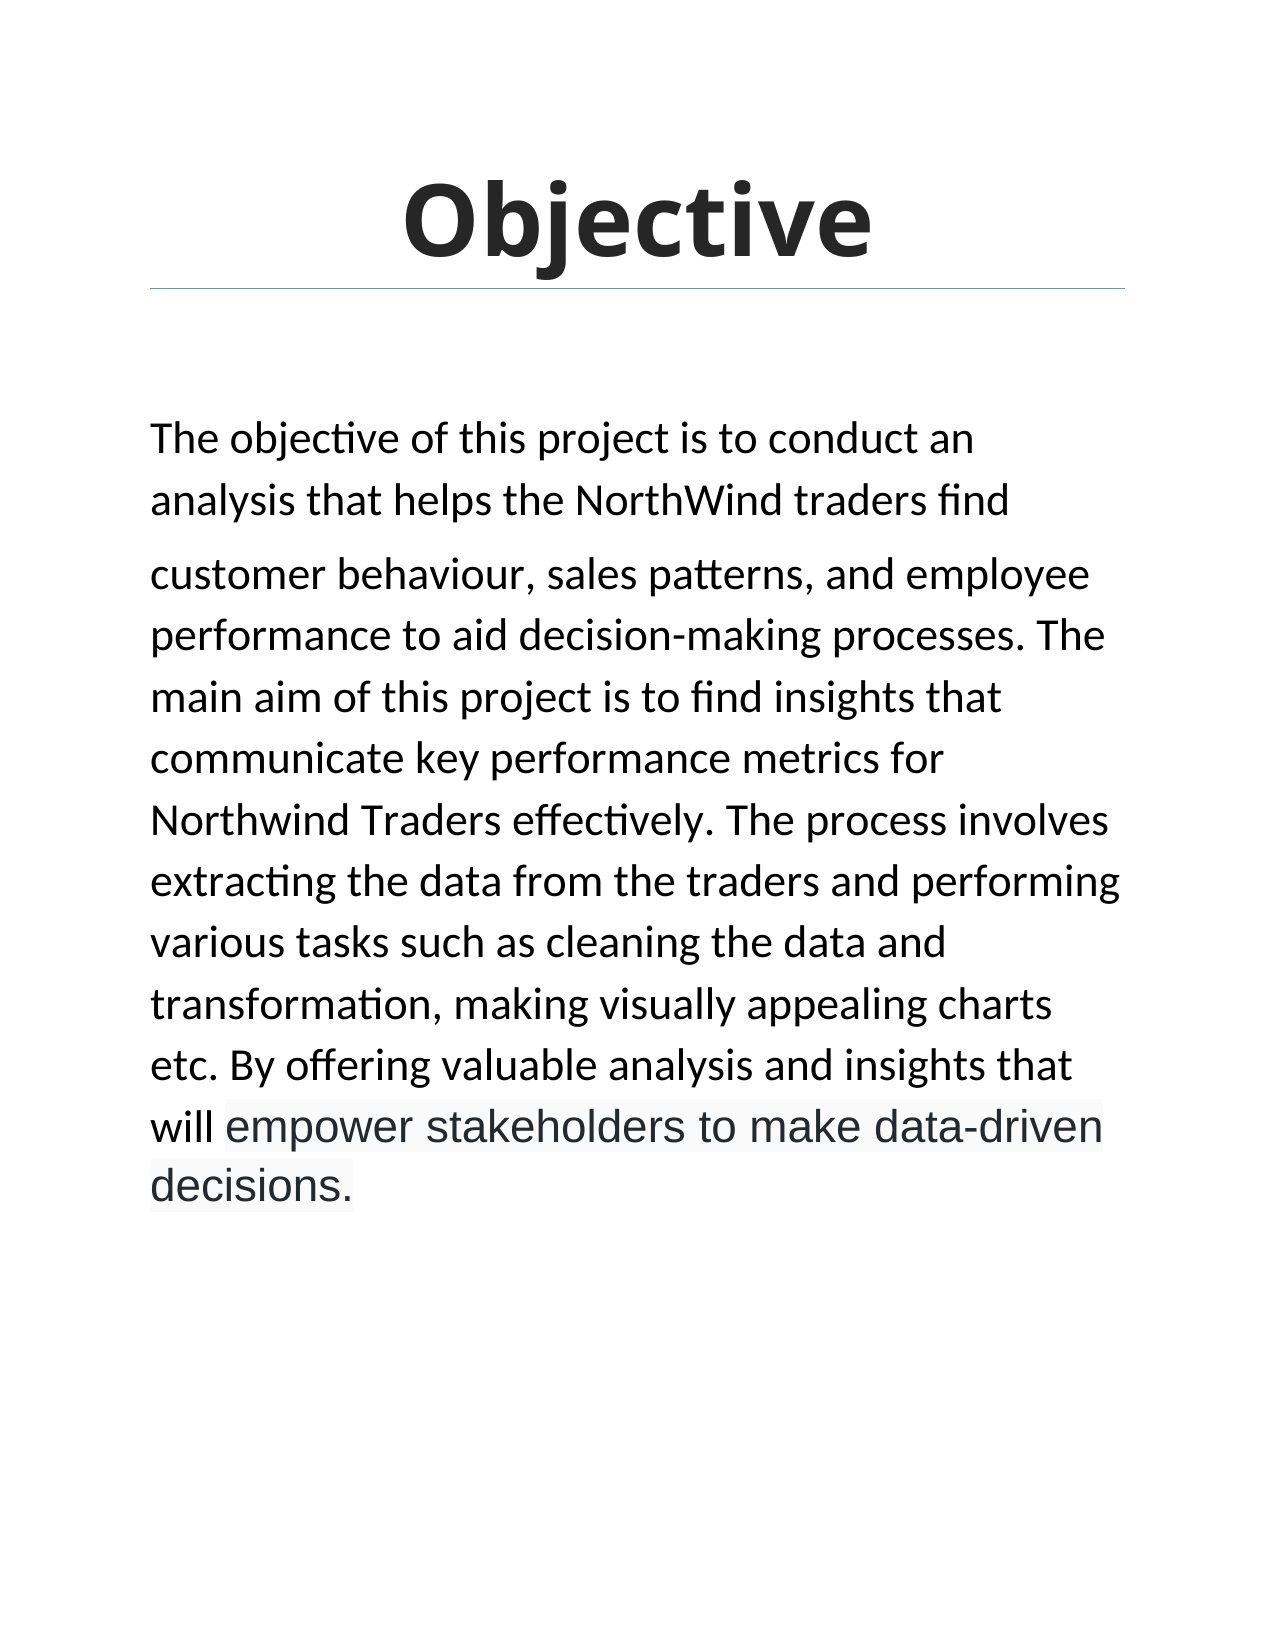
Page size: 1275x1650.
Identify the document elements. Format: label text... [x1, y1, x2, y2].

text The objective of this project is to conduct an analysis that helps the NorthWind traders find [150, 409, 1125, 527]
subtitle Objective [150, 150, 1125, 288]
text customer behaviour, sales patterns, and employee performance to aid decision-making processes. The main aim of this project is to find insights that communicate key performance metrics for Northwind Traders effectively. The process involves extracting the data from the traders and performing various tasks such as cleaning the data and transformation, making visually appealing charts etc. By offering valuable analysis and insights that will empower stakeholders to make data-driven decisions. [150, 545, 1125, 1212]
